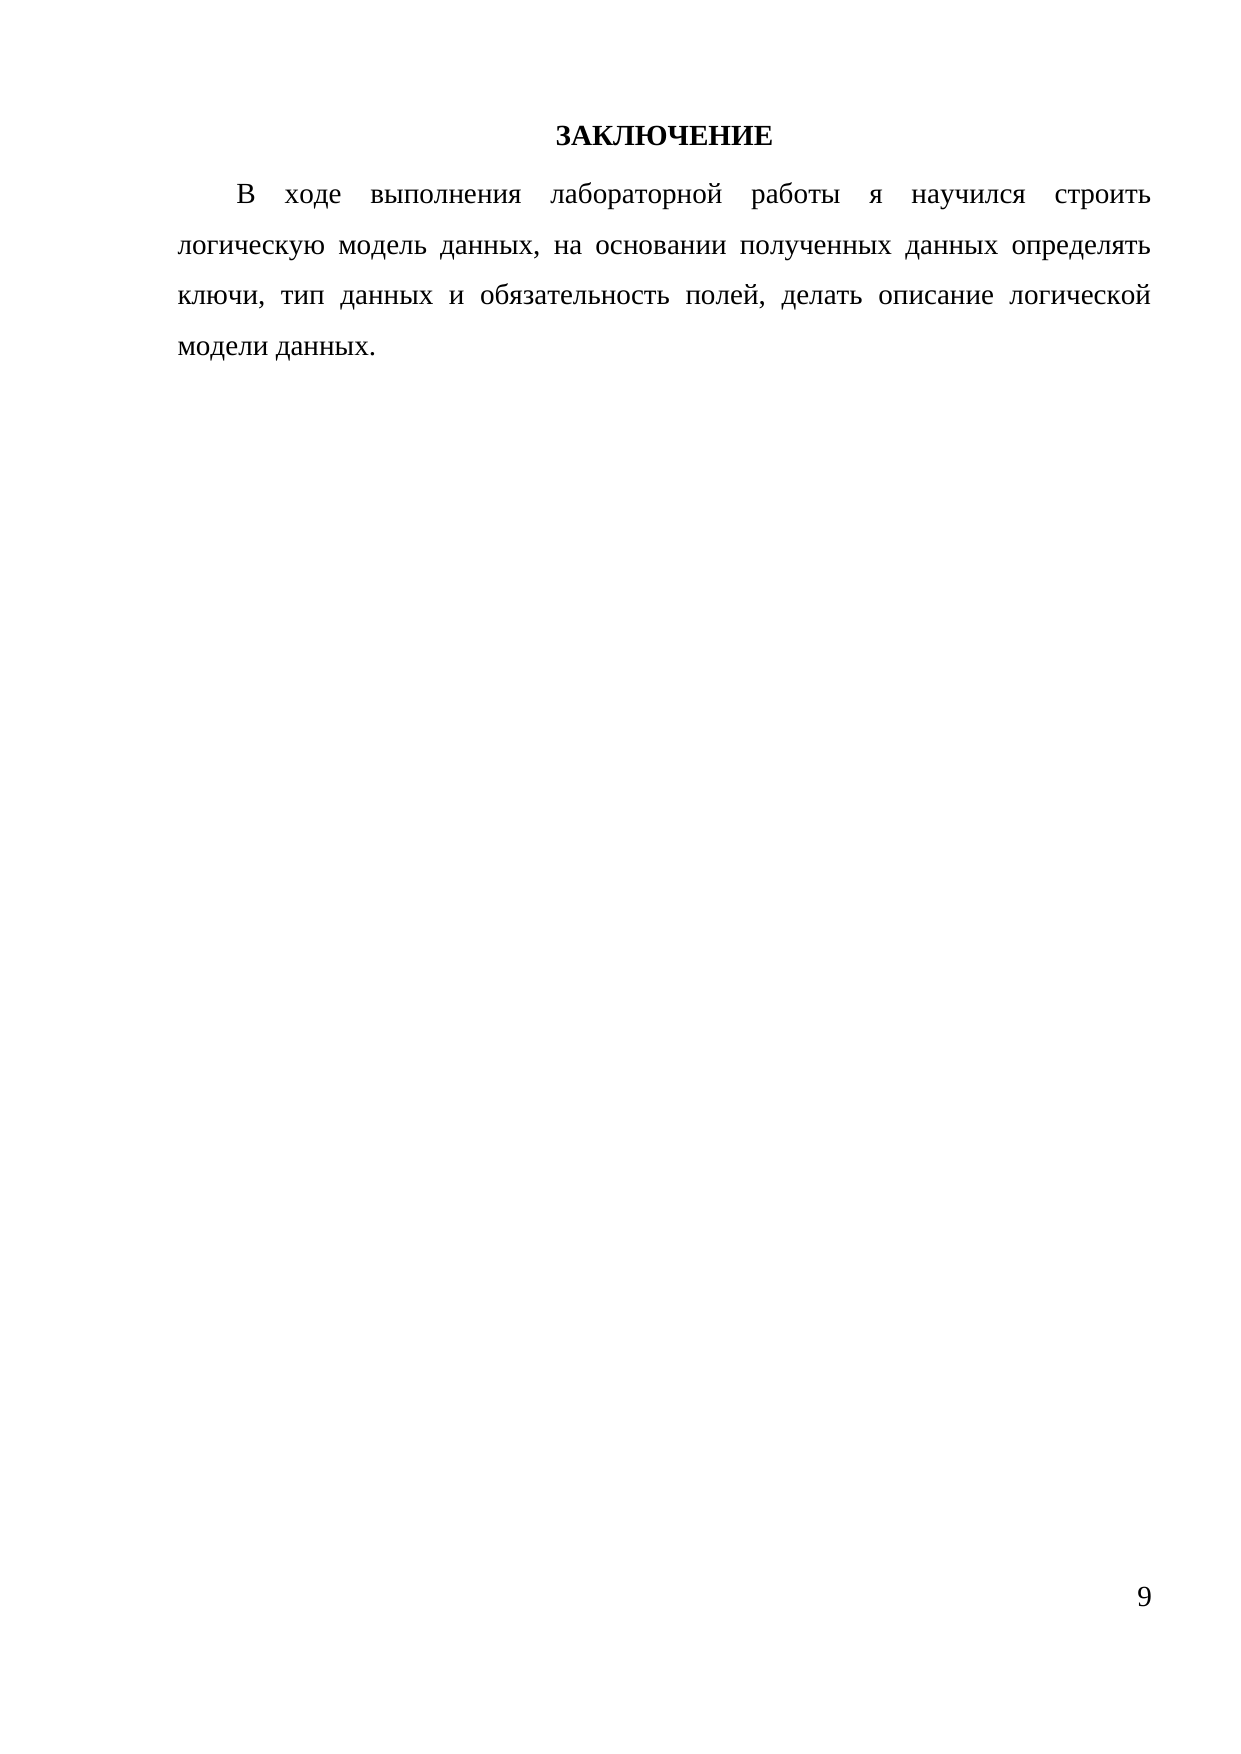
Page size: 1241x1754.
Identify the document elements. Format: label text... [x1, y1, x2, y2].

text В ходе выполнения лабораторной работы я научился строить логическую модель данных, на основании полученных данных определять ключи, тип данных и обязательность полей, делать описание логической модели данных. [177, 177, 1152, 361]
subtitle ЗАКЛЮЧЕНИЕ [177, 118, 1152, 152]
